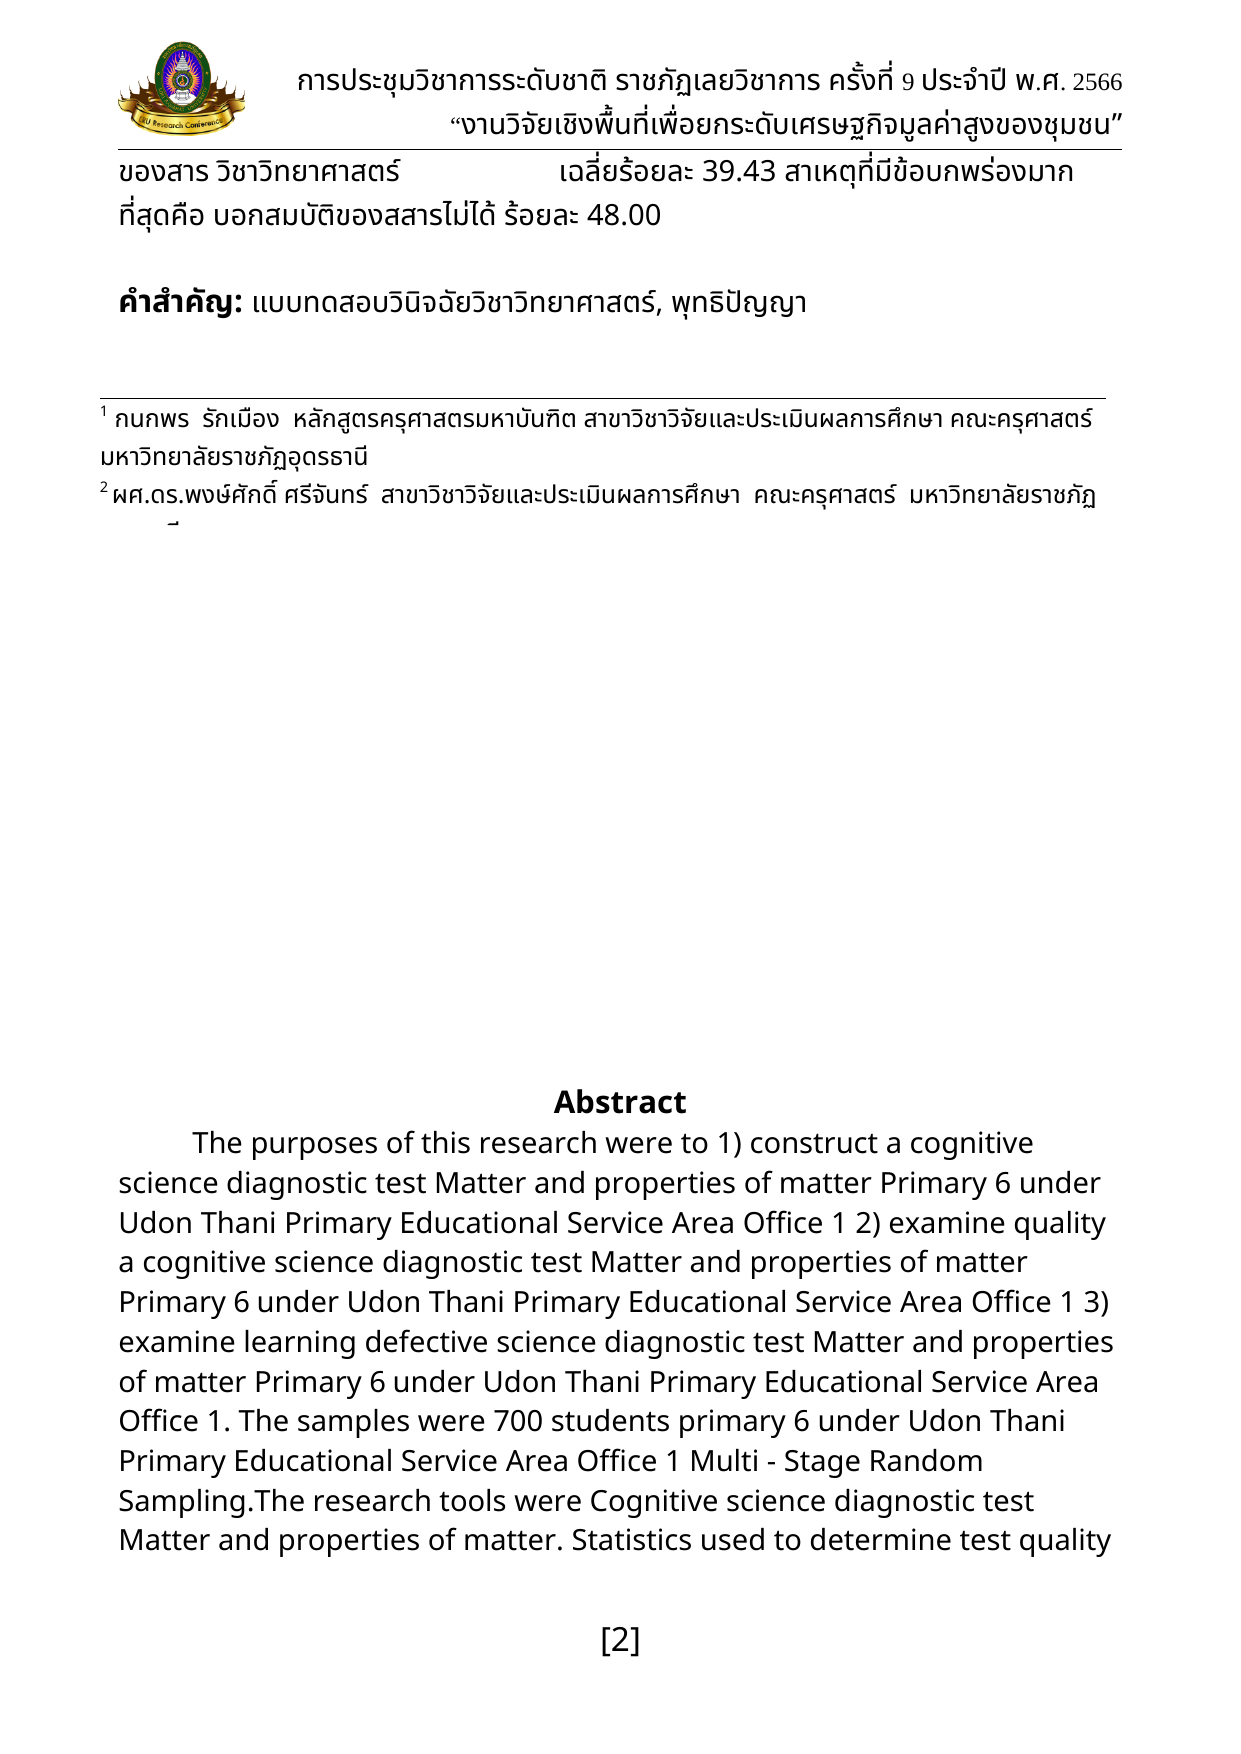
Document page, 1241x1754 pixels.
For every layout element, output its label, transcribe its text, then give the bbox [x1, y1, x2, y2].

text คำสำคัญ: แบบทดสอบวินิจฉัยวิชาวิทยาศาสตร์, พุทธิปัญญา [118, 278, 1122, 326]
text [118, 1123, 1122, 1559]
picture [116, 40, 245, 134]
text Abstract [118, 1080, 1122, 1123]
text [118, 150, 1122, 239]
